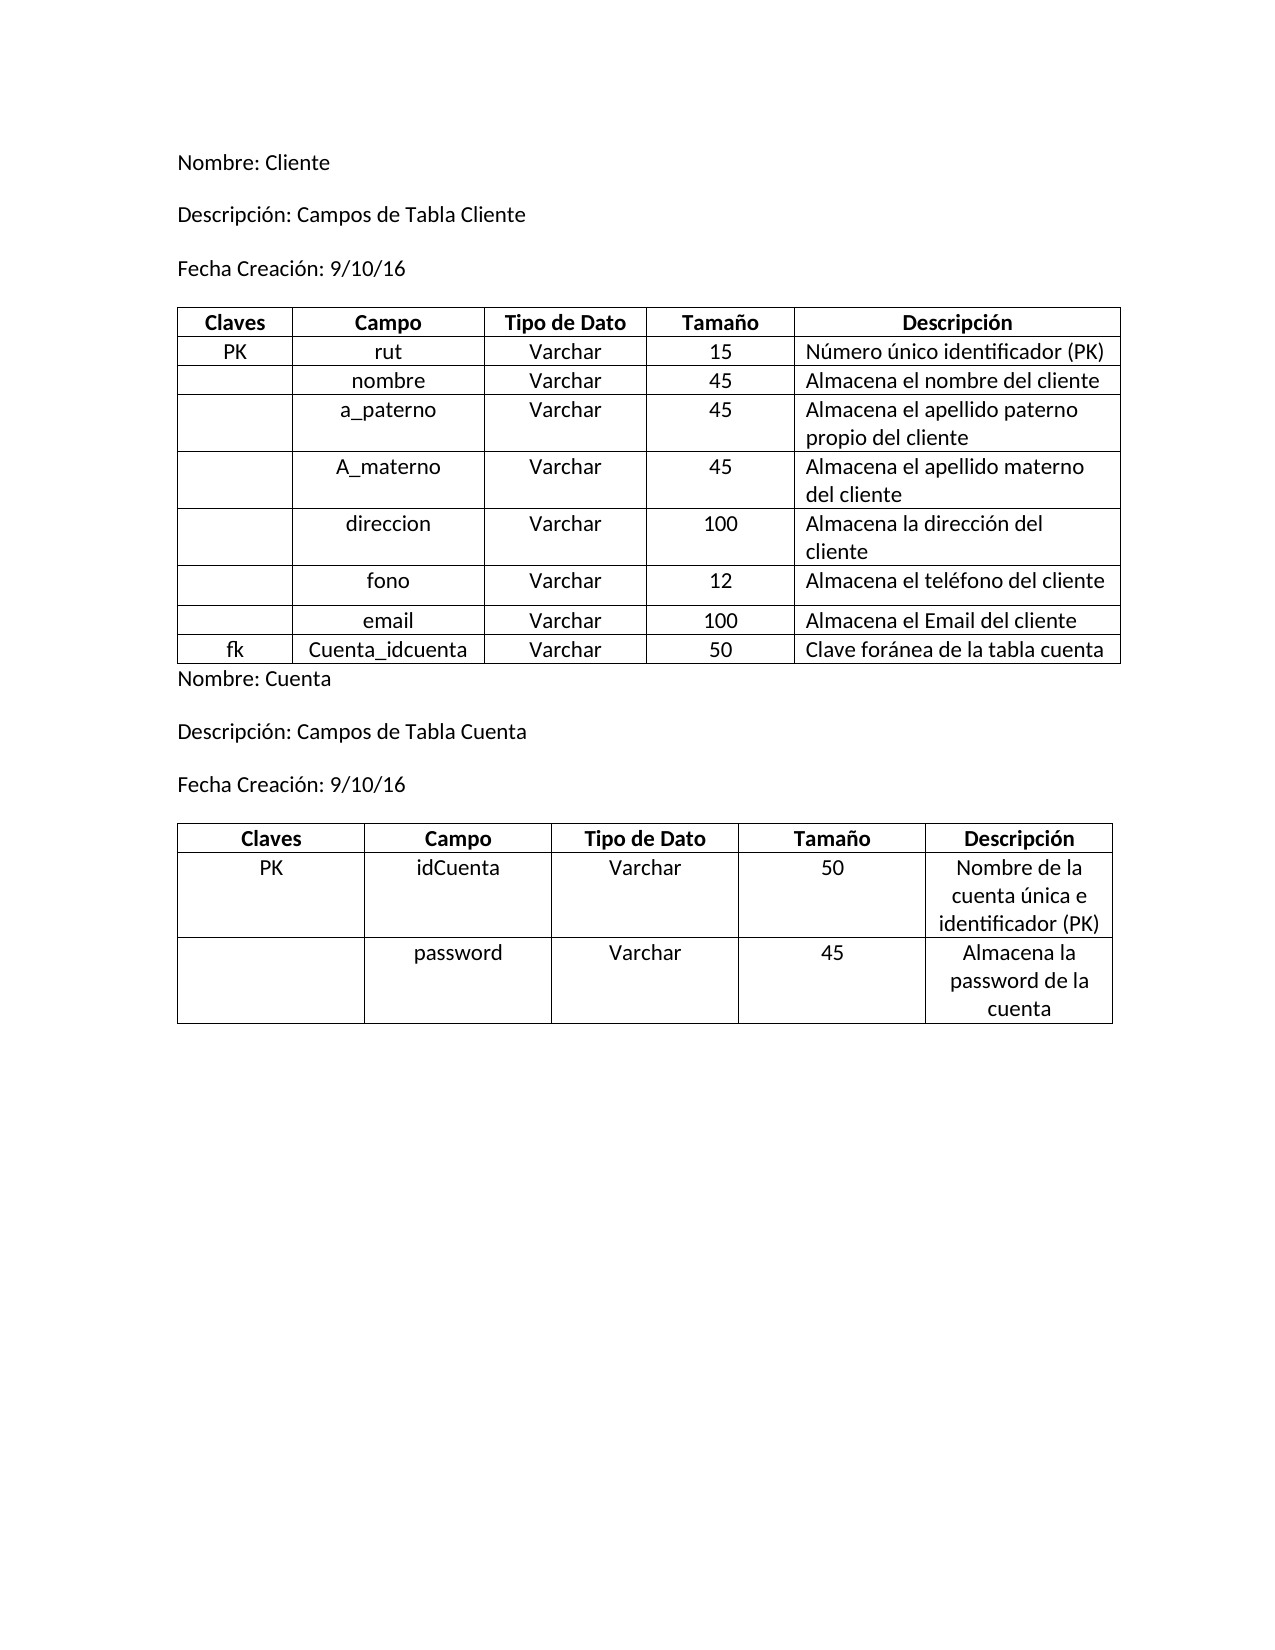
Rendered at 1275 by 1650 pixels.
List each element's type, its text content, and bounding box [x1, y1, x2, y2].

text Descripción: Campos de Tabla Cliente [177, 201, 1098, 229]
table_cell rut [293, 337, 484, 365]
table_cell Varchar [485, 395, 646, 451]
table_cell [178, 606, 292, 634]
table_cell 100 [647, 606, 794, 634]
table_cell Varchar [552, 938, 738, 1022]
table_header Campo [365, 824, 551, 852]
table_cell Varchar [485, 509, 646, 565]
table_header Campo [293, 308, 484, 336]
table_cell 100 [647, 509, 794, 565]
table_cell [178, 395, 292, 451]
table_header Claves [178, 824, 364, 852]
table_cell 45 [647, 366, 794, 394]
table_cell 45 [739, 938, 925, 1022]
table_cell direccion [293, 509, 484, 565]
table_cell PK [178, 337, 292, 365]
table_cell Varchar [485, 566, 646, 605]
table_cell A_materno [293, 452, 484, 508]
table_cell 15 [647, 337, 794, 365]
table_cell Almacena el Email del cliente [795, 606, 1120, 634]
table_cell fono [293, 566, 484, 605]
table_cell Almacena el teléfono del cliente [795, 566, 1120, 605]
table_cell 50 [739, 853, 925, 937]
table_cell Almacena la password de la cuenta [926, 938, 1112, 1022]
table_cell [178, 366, 292, 394]
table_header Tamaño [647, 308, 794, 336]
table_cell Varchar [485, 606, 646, 634]
table_header Descripción [795, 308, 1120, 336]
table_cell Almacena el nombre del cliente [795, 366, 1120, 394]
text Descripción: Campos de Tabla Cuenta [177, 717, 1098, 745]
table_cell Almacena el apellido paterno propio del cliente [795, 395, 1120, 451]
text Nombre: Cliente [177, 148, 1098, 176]
table_cell Clave foránea de la tabla cuenta [795, 635, 1120, 663]
table_cell 12 [647, 566, 794, 605]
text Fecha Creación: 9/10/16 [177, 770, 1098, 798]
text Nombre: Cuenta [177, 664, 1098, 692]
table_cell Nombre de la cuenta única e identificador (PK) [926, 853, 1112, 937]
table_header Descripción [926, 824, 1112, 852]
table_cell a_paterno [293, 395, 484, 451]
table_cell [178, 566, 292, 605]
table_cell [178, 509, 292, 565]
table_cell nombre [293, 366, 484, 394]
table_cell email [293, 606, 484, 634]
table_header Claves [178, 308, 292, 336]
table_cell Varchar [485, 452, 646, 508]
table_cell 50 [647, 635, 794, 663]
table_cell Almacena la dirección del cliente [795, 509, 1120, 565]
table_cell 45 [647, 452, 794, 508]
table_cell fk [178, 635, 292, 663]
table_header Tipo de Dato [552, 824, 738, 852]
table_cell PK [178, 853, 364, 937]
table_cell Almacena el apellido materno del cliente [795, 452, 1120, 508]
table_cell Varchar [552, 853, 738, 937]
table_header Tamaño [739, 824, 925, 852]
text Fecha Creación: 9/10/16 [177, 254, 1098, 282]
table_cell password [365, 938, 551, 1022]
table_cell Cuenta_idcuenta [293, 635, 484, 663]
table_cell [178, 938, 364, 1022]
table_cell [178, 452, 292, 508]
table_cell Varchar [485, 337, 646, 365]
table_cell 45 [647, 395, 794, 451]
table_cell Varchar [485, 366, 646, 394]
table_cell Varchar [485, 635, 646, 663]
table_cell idCuenta [365, 853, 551, 937]
table_header Tipo de Dato [485, 308, 646, 336]
table_cell Número único identificador (PK) [795, 337, 1120, 365]
